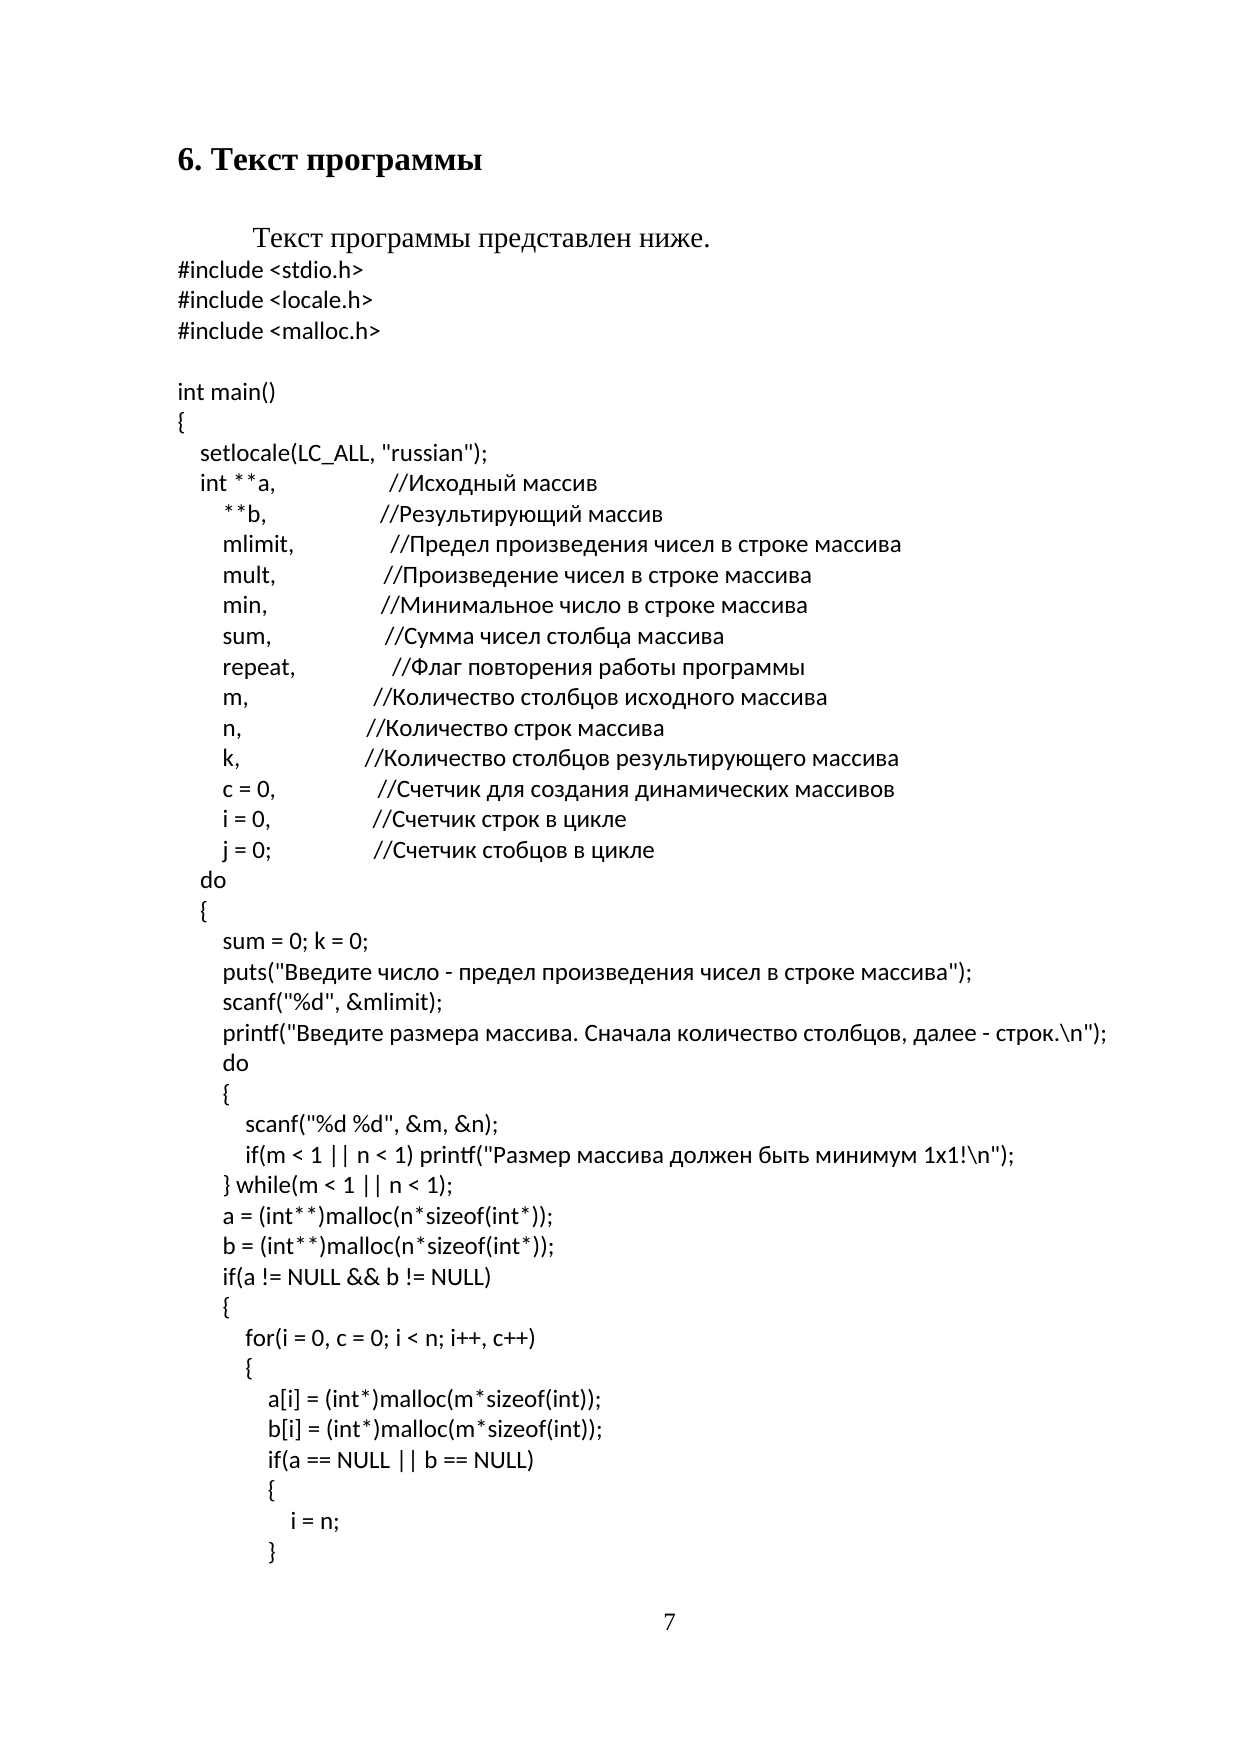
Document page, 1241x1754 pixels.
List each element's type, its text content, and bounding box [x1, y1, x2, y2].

text min, //Минимальное число в строке массива [177, 589, 1152, 620]
text k, //Количество столбцов результирующего массива [177, 742, 1152, 773]
text sum, //Сумма чисел столбца массива [177, 620, 1152, 651]
text n, //Количество строк массива [177, 712, 1152, 742]
text #include <stdio.h> [177, 254, 1152, 284]
text #include <locale.h> [177, 284, 1152, 315]
subtitle 6. Текст программы [177, 139, 1152, 177]
text i = n; [177, 1505, 1152, 1536]
text } [177, 1536, 1152, 1566]
text **b, //Результирующий массив [177, 498, 1152, 528]
text i = 0, //Счетчик строк в цикле [177, 803, 1152, 834]
text Текст программы представлен ниже. [177, 220, 1152, 254]
text if(m < 1 || n < 1) printf("Размер массива должен быть минимум 1х1!\n"); [177, 1139, 1152, 1169]
text setlocale(LC_ALL, "russian"); [177, 437, 1152, 467]
text if(a == NULL || b == NULL) [177, 1444, 1152, 1475]
text c = 0, //Счетчик для создания динамических массивов [177, 773, 1152, 803]
text puts("Введите число - предел произведения чисел в строке массива"); [177, 956, 1152, 986]
text mult, //Произведение чисел в строке массива [177, 559, 1152, 589]
text a = (int**)malloc(n*sizeof(int*)); [177, 1200, 1152, 1231]
text { [177, 1078, 1152, 1108]
text if(a != NULL && b != NULL) [177, 1261, 1152, 1292]
text scanf("%d %d", &m, &n); [177, 1108, 1152, 1139]
text for(i = 0, c = 0; i < n; i++, c++) [177, 1322, 1152, 1353]
text repeat, //Флаг повторения работы программы [177, 651, 1152, 681]
text j = 0; //Счетчик стобцов в цикле [177, 834, 1152, 864]
text int main() [177, 376, 1152, 406]
text mlimit, //Предел произведения чисел в строке массива [177, 528, 1152, 559]
text scanf("%d", &mlimit); [177, 986, 1152, 1017]
text int **a, //Исходный массив [177, 467, 1152, 498]
text do [177, 1047, 1152, 1078]
text #include <malloc.h> [177, 315, 1152, 345]
text { [177, 1353, 1152, 1383]
text sum = 0; k = 0; [177, 925, 1152, 956]
text b = (int**)malloc(n*sizeof(int*)); [177, 1231, 1152, 1261]
text printf("Введите размера массива. Сначала количество столбцов, далее - строк.\n"); [177, 1017, 1152, 1047]
text a[i] = (int*)malloc(m*sizeof(int)); [177, 1383, 1152, 1414]
text } while(m < 1 || n < 1); [177, 1169, 1152, 1200]
text { [177, 895, 1152, 925]
text { [177, 1292, 1152, 1322]
text { [177, 406, 1152, 437]
text { [177, 1475, 1152, 1505]
text b[i] = (int*)malloc(m*sizeof(int)); [177, 1414, 1152, 1444]
text m, //Количество столбцов исходного массива [177, 681, 1152, 712]
text do [177, 864, 1152, 895]
